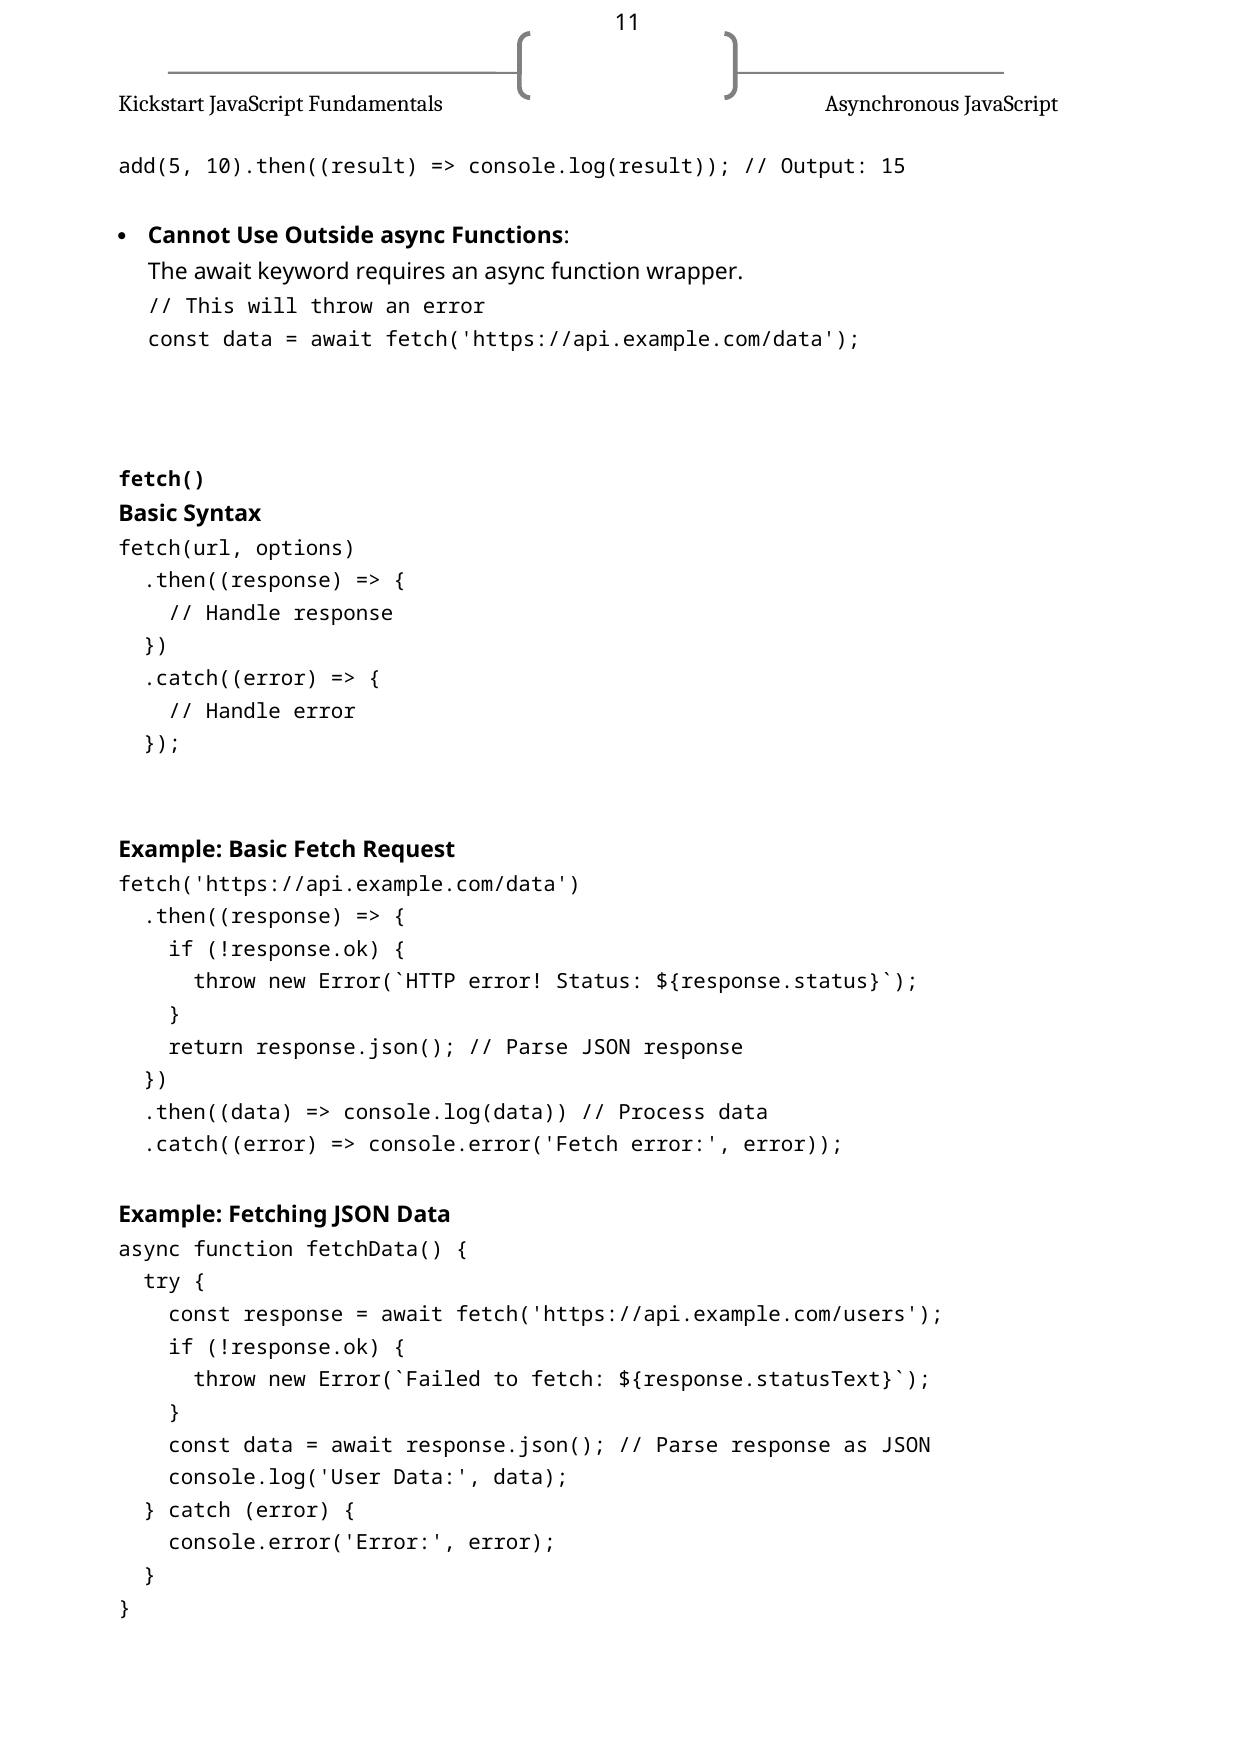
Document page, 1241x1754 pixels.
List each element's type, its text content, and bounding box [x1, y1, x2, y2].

text add(5, 10).then((result) => console.log(result)); // Output: 15 [118, 151, 1122, 179]
text fetch(url, options) [118, 533, 1122, 561]
text } [118, 999, 1122, 1028]
text // Handle response [118, 598, 1122, 626]
text const data = await fetch('https://api.example.com/data'); [118, 324, 1122, 352]
text if (!response.ok) { [118, 934, 1122, 962]
text .catch((error) => console.error('Fetch error:', error)); [118, 1129, 1122, 1158]
text fetch() [118, 464, 1122, 493]
text } [118, 1593, 1122, 1621]
text if (!response.ok) { [118, 1332, 1122, 1360]
text .catch((error) => { [118, 663, 1122, 692]
text throw new Error(`HTTP error! Status: ${response.status}`); [118, 967, 1122, 995]
list Cannot Use Outside async Functions: [118, 219, 1122, 251]
text .then((response) => { [118, 901, 1122, 930]
text const data = await response.json(); // Parse response as JSON [118, 1430, 1122, 1458]
text }) [118, 1064, 1122, 1093]
text The await keyword requires an async function wrapper. [148, 255, 1122, 286]
text } [118, 1397, 1122, 1426]
text // Handle error [118, 696, 1122, 724]
text async function fetchData() { [118, 1234, 1122, 1262]
text Basic Syntax [118, 497, 1122, 528]
text Example: Basic Fetch Request [118, 833, 1122, 864]
text fetch('https://api.example.com/data') [118, 869, 1122, 897]
text return response.json(); // Parse JSON response [118, 1032, 1122, 1060]
text .then((response) => { [118, 565, 1122, 594]
text }) [118, 631, 1122, 659]
text const response = await fetch('https://api.example.com/users'); [118, 1299, 1122, 1328]
text .then((data) => console.log(data)) // Process data [118, 1097, 1122, 1125]
text } [118, 1560, 1122, 1588]
text console.log('User Data:', data); [118, 1462, 1122, 1491]
text // This will throw an error [118, 291, 1122, 319]
text console.error('Error:', error); [118, 1527, 1122, 1556]
text throw new Error(`Failed to fetch: ${response.statusText}`); [118, 1364, 1122, 1393]
text Example: Fetching JSON Data [118, 1198, 1122, 1229]
text }); [118, 728, 1122, 757]
text try { [118, 1267, 1122, 1295]
text } catch (error) { [118, 1495, 1122, 1523]
